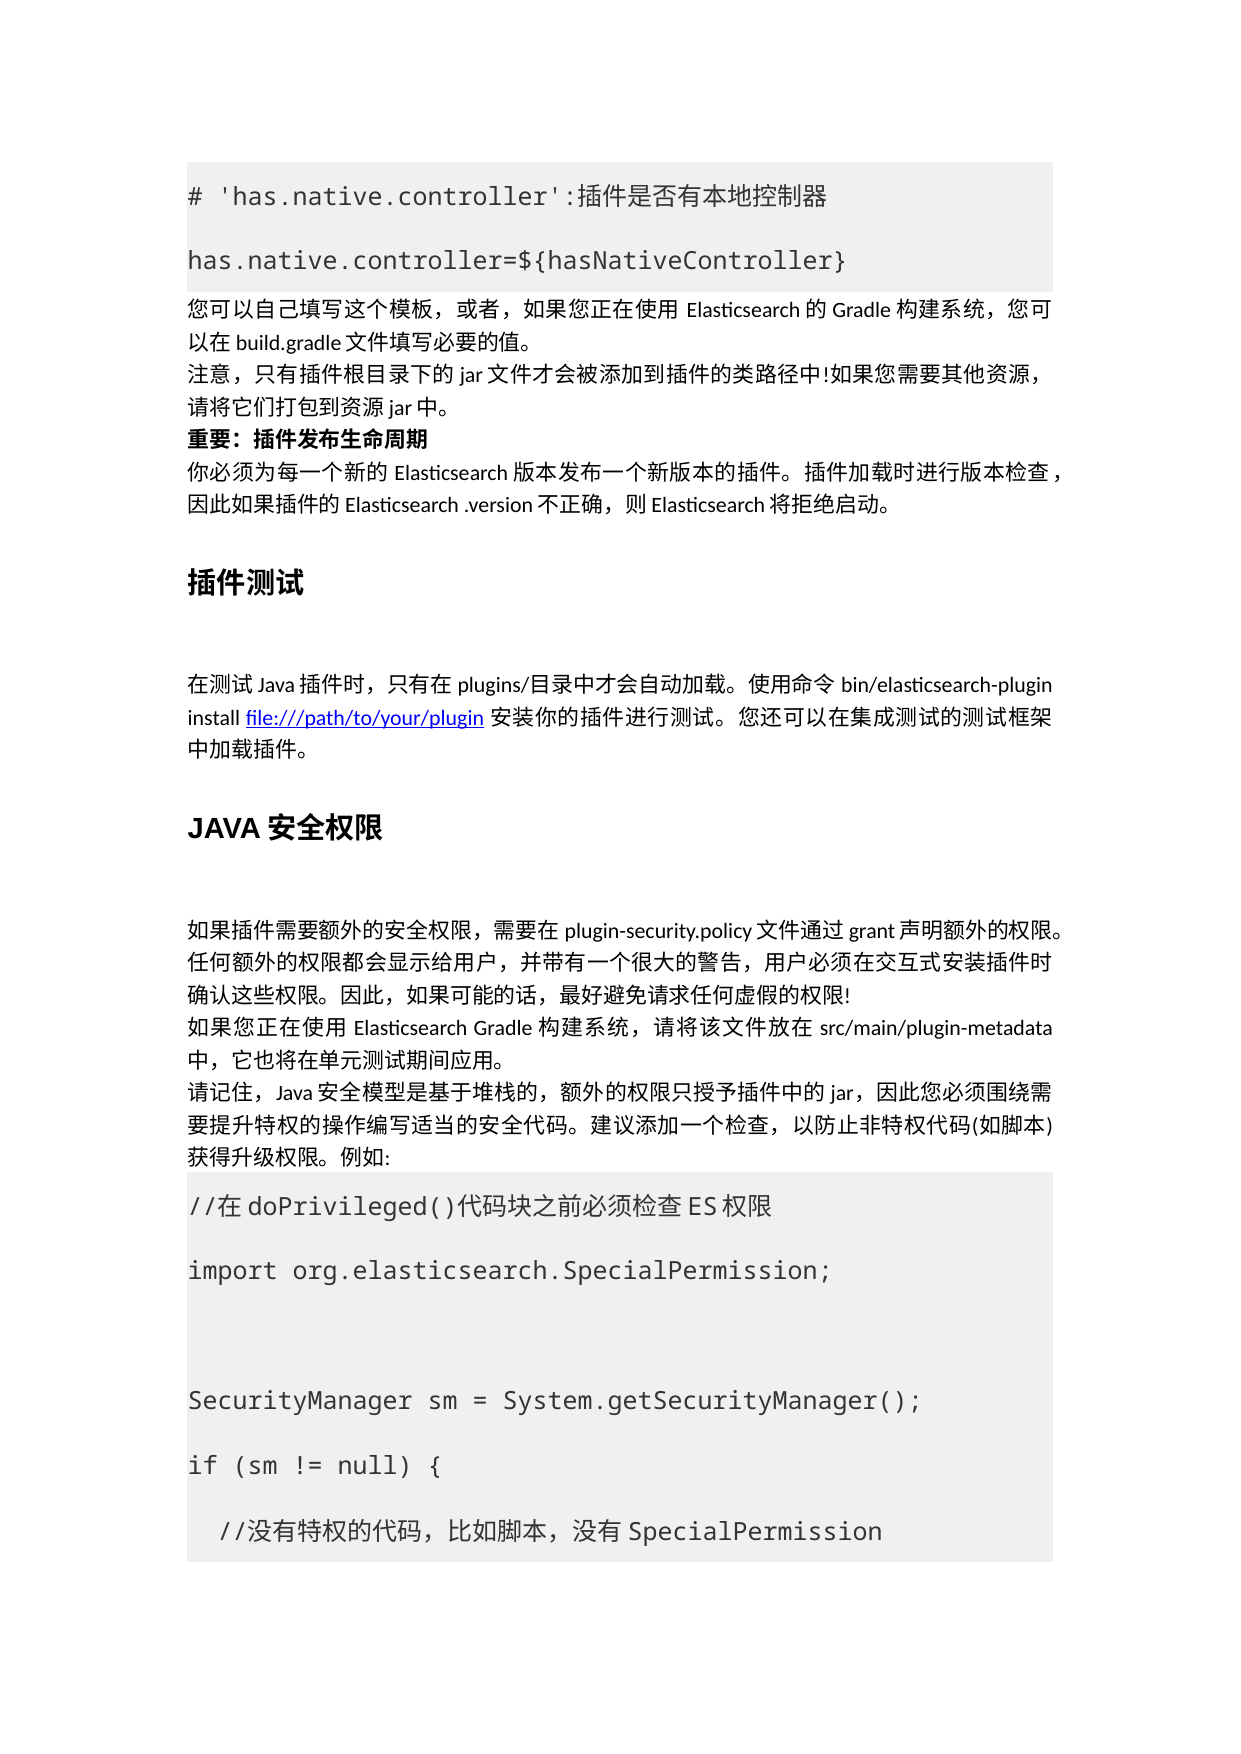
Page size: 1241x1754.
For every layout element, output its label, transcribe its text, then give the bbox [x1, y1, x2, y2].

text SecurityManager sm = System.getSecurityManager(); [187, 1367, 1053, 1432]
text import org.elasticsearch.SpecialPermission; [187, 1237, 1053, 1302]
text 如果插件需要额外的安全权限，需要在plugin-security.policy文件通过grant声明额外的权限。任何额外的权限都会显示给用户，并带有一个很大的警告，用户必须在交互式安装插件时确认这些权限。因此，如果可能的话，最好避免请求任何虚假的权限! [187, 912, 1053, 1010]
text 注意，只有插件根目录下的jar文件才会被添加到插件的类路径中!如果您需要其他资源，请将它们打包到资源jar中。 [187, 357, 1053, 422]
text 你必须为每一个新的Elasticsearch版本发布一个新版本的插件。插件加载时进行版本检查，因此如果插件的Elasticsearch .version不正确，则Elasticsearch将拒绝启动。 [187, 454, 1053, 519]
text 请记住，Java安全模型是基于堆栈的，额外的权限只授予插件中的jar，因此您必须围绕需要提升特权的操作编写适当的安全代码。建议添加一个检查，以防止非特权代码(如脚本)获得升级权限。例如: [187, 1075, 1053, 1172]
subtitle 插件测试 [187, 549, 1053, 614]
text 重要：插件发布生命周期 [187, 422, 1053, 454]
text //没有特权的代码，比如脚本，没有SpecialPermission [187, 1497, 1053, 1562]
text 在测试Java插件时，只有在plugins/目录中才会自动加载。使用命令bin/elasticsearch-plugin install file:///path/to/your/plugin 安装你的插件进行测试。您还可以在集成测试的测试框架中加载插件。 [187, 667, 1053, 764]
text # 'has.native.controller':插件是否有本地控制器 has.native.controller=${hasNativeController} [187, 162, 1053, 292]
text if (sm != null) { [187, 1432, 1053, 1497]
text 您可以自己填写这个模板，或者，如果您正在使用Elasticsearch的Gradle构建系统，您可以在build.gradle文件填写必要的值。 [187, 292, 1053, 357]
subtitle JAVA安全权限 [187, 794, 1053, 859]
text 如果您正在使用Elasticsearch Gradle构建系统，请将该文件放在src/main/plugin-metadata中，它也将在单元测试期间应用。 [187, 1010, 1053, 1075]
text //在doPrivileged()代码块之前必须检查ES权限 [187, 1172, 1053, 1237]
